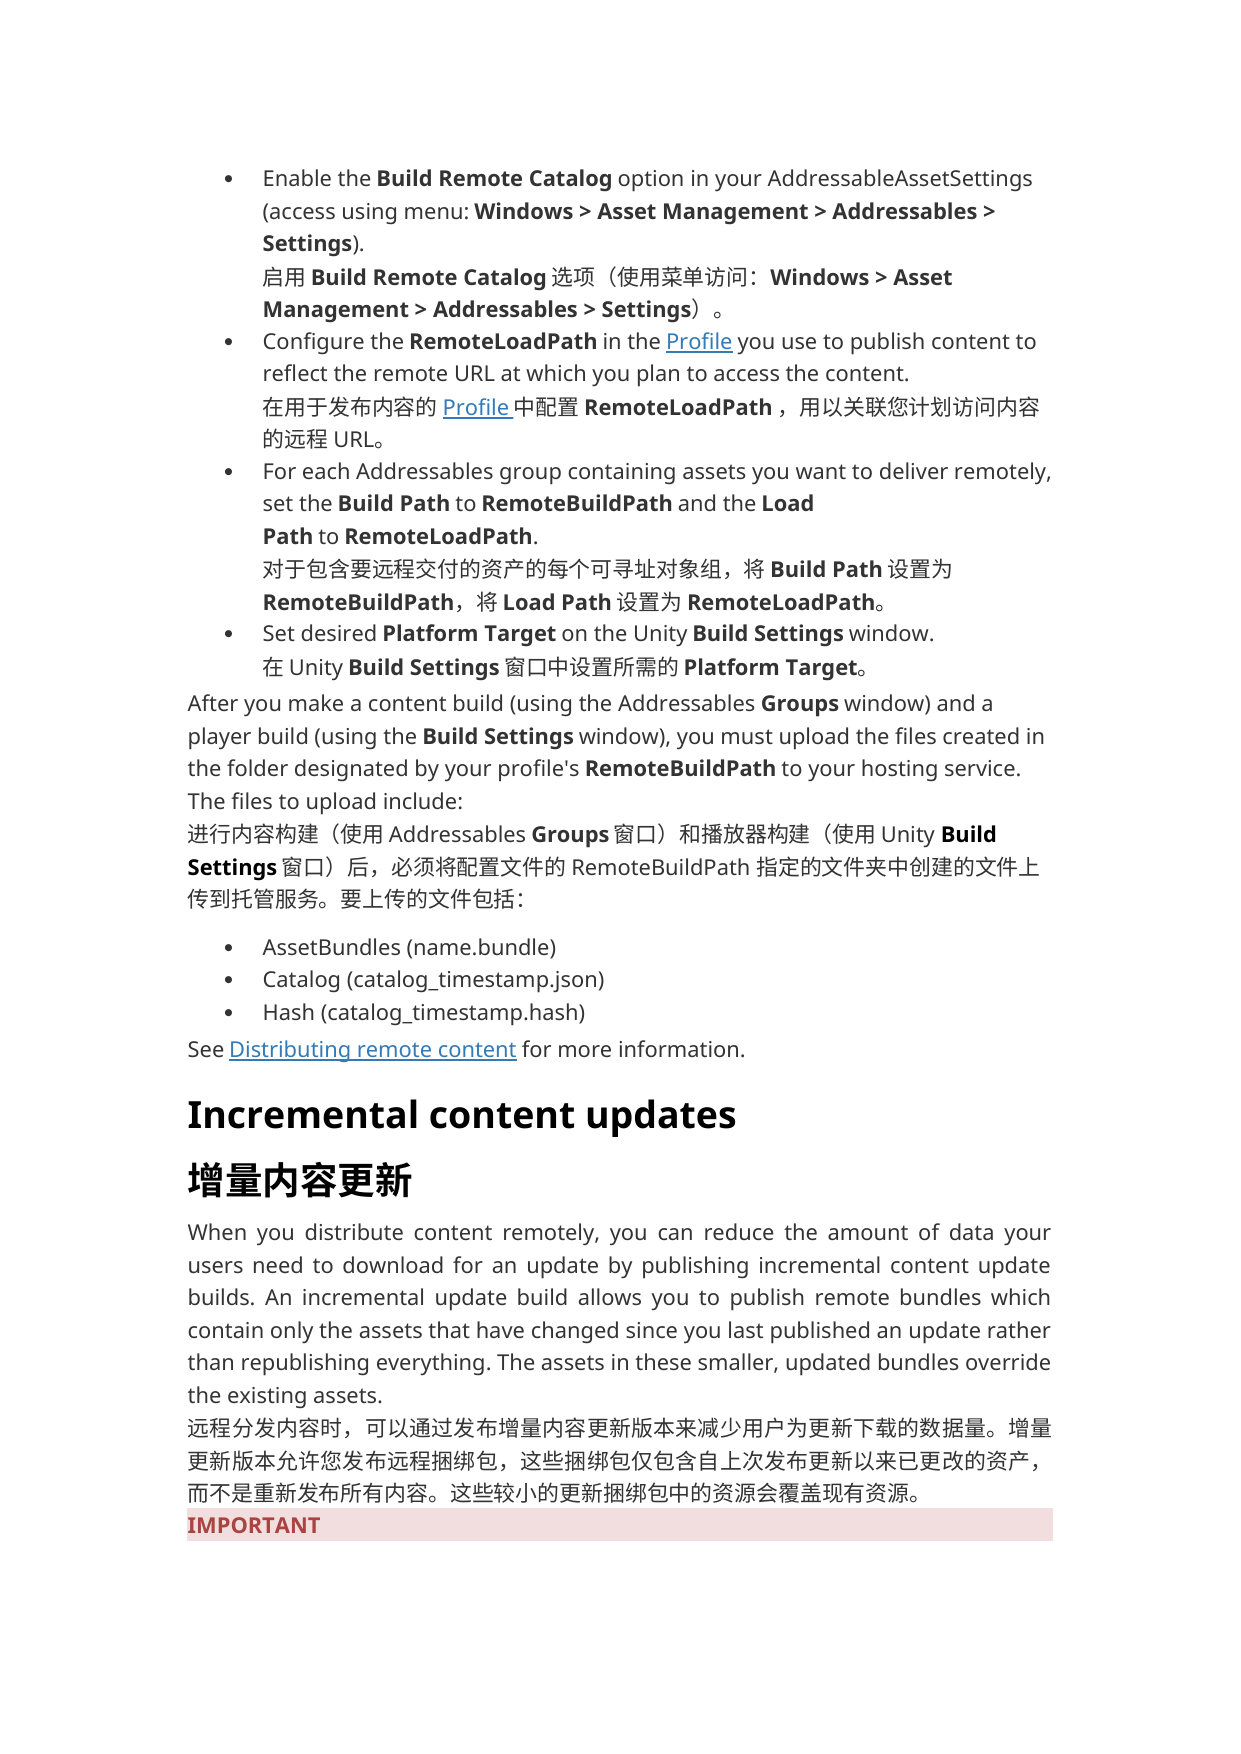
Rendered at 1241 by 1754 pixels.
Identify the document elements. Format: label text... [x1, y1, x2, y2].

list Enable the Build Remote Catalog option in your AddressableAssetSettings (access using menu: Windows > Asset Management > Addressables > Settings). 启用Build Remote Catalog选项（使用菜单访问：Windows > Asset Management > Addressables > Settings）。 [225, 162, 1053, 324]
list AssetBundles (name.bundle) [225, 930, 1053, 963]
subtitle IMPORTANT [187, 1508, 1053, 1541]
text See Distributing remote content for more information. [187, 1033, 1053, 1065]
list Configure the RemoteLoadPath in the Profile you use to publish content to reflect the remote URL at which you plan to access the content. 在用于发布内容的 Profile中配置 RemoteLoadPath ，用以关联您计划访问内容的远程 URL。 [225, 324, 1053, 454]
list Catalog (catalog_timestamp.json) [225, 963, 1053, 995]
text After you make a content build (using the Addressables Groups window) and a player build (using the Build Settings window), you must upload the files created in the folder designated by your profile's RemoteBuildPath to your hosting service. The files to upload include: 进行内容构建（使用Addressables Groups窗口）和播放器构建（使用Unity Build Settings窗口）后，必须将配置文件的 RemoteBuildPath 指定的文件夹中创建的文件上传到托管服务。要上传的文件包括： [187, 687, 1053, 914]
subtitle Incremental content updates 增量内容更新 [187, 1081, 1053, 1211]
text When you distribute content remotely, you can reduce the amount of data your users need to download for an update by publishing incremental content update builds. An incremental update build allows you to publish remote bundles which contain only the assets that have changed since you last published an update rather than republishing everything. The assets in these smaller, updated bundles override the existing assets. 远程分发内容时，可以通过发布增量内容更新版本来减少用户为更新下载的数据量。增量更新版本允许您发布远程捆绑包，这些捆绑包仅包含自上次发布更新以来已更改的资产，而不是重新发布所有内容。这些较小的更新捆绑包中的资源会覆盖现有资源。 [187, 1216, 1053, 1508]
list For each Addressables group containing assets you want to deliver remotely, set the Build Path to RemoteBuildPath and the Load Path to RemoteLoadPath. 对于包含要远程交付的资产的每个可寻址对象组，将Build Path设置为RemoteBuildPath，将Load Path设置为 RemoteLoadPath。 [225, 454, 1053, 617]
list Hash (catalog_timestamp.hash) [225, 995, 1053, 1028]
list Set desired Platform Target on the Unity Build Settings window. 在Unity Build Settings窗口中设置所需的Platform Target。 [225, 617, 1053, 682]
